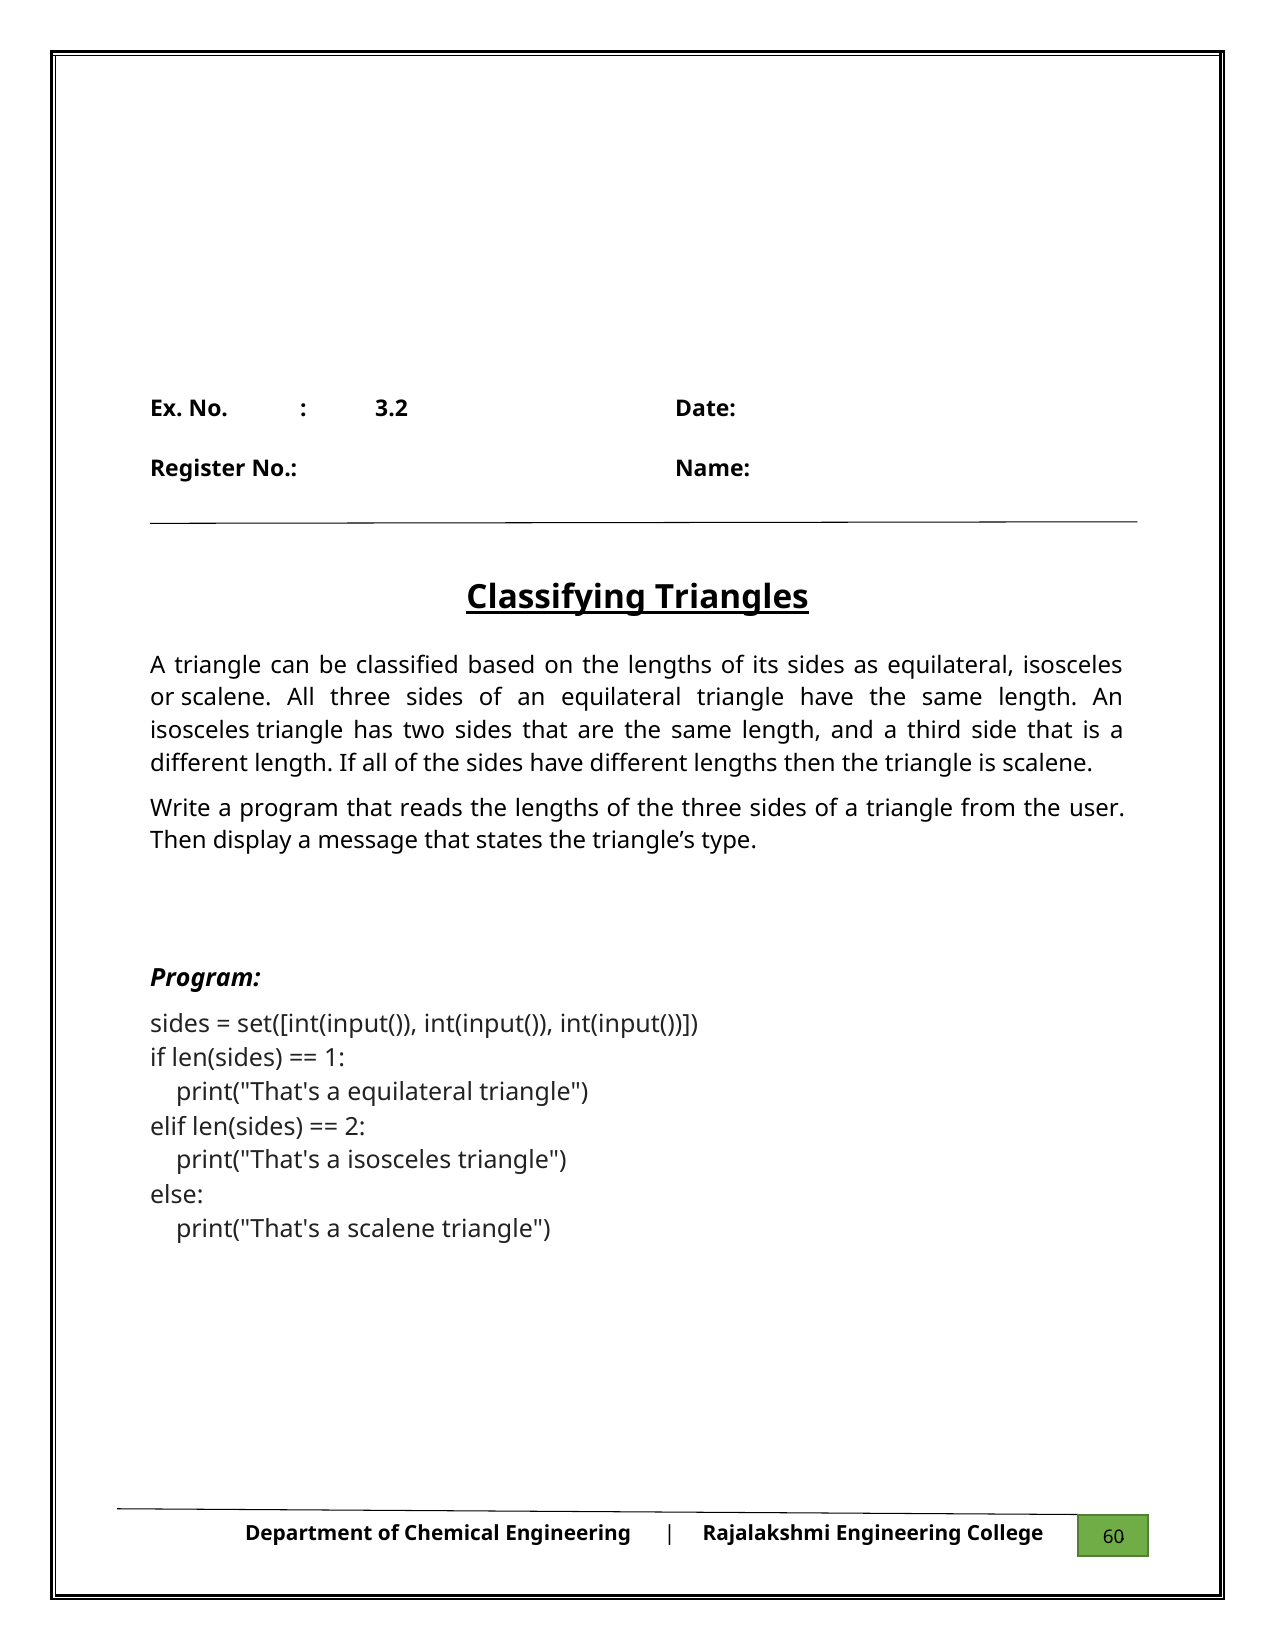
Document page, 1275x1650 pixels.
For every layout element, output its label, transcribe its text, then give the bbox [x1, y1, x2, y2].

text print("That's a scalene triangle") [150, 1210, 1125, 1244]
text Write a program that reads the lengths of the three sides of a triangle from the user. Then display a message that states the triangle’s type. [150, 790, 1125, 856]
text Register No.: Name: [150, 452, 1125, 483]
text A triangle can be classified based on the lengths of its sides as equilateral, isosceles or scalene. All three sides of an equilateral triangle have the same length. An isosceles triangle has two sides that are the same length, and a third side that is a different length. If all of the sides have different lengths then the triangle is scalene. [150, 647, 1125, 778]
text Ex. No. : 3.2 Date: [150, 392, 1125, 423]
text Program: [150, 959, 1125, 993]
text sides = set([int(input()), int(input()), int(input())]) if len(sides) == 1: print("That's a equilateral triangle") elif len(sides) == 2: print("That's a isosceles triangle") else: [203, 1006, 1125, 1210]
text Classifying Triangles [150, 573, 1125, 618]
